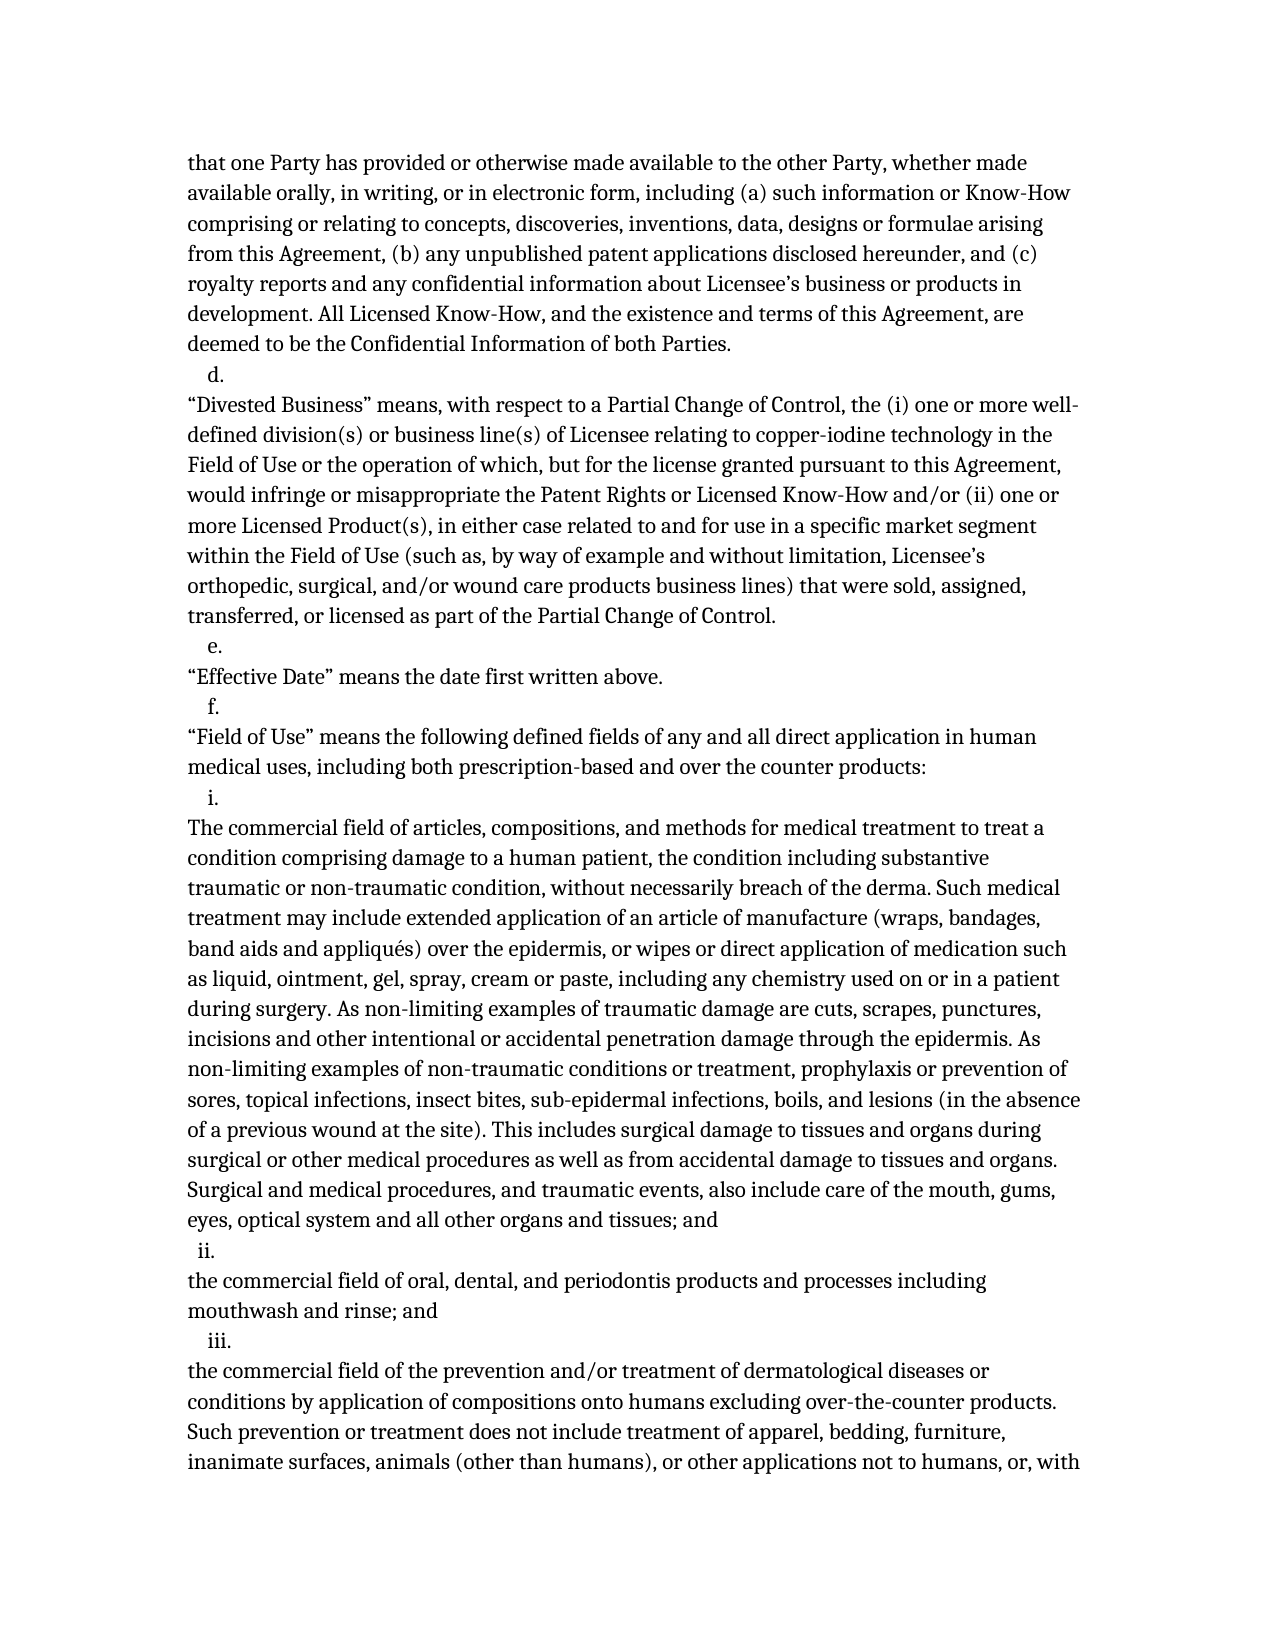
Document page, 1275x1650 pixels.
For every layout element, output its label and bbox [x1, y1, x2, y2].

text [187, 150, 1087, 1475]
